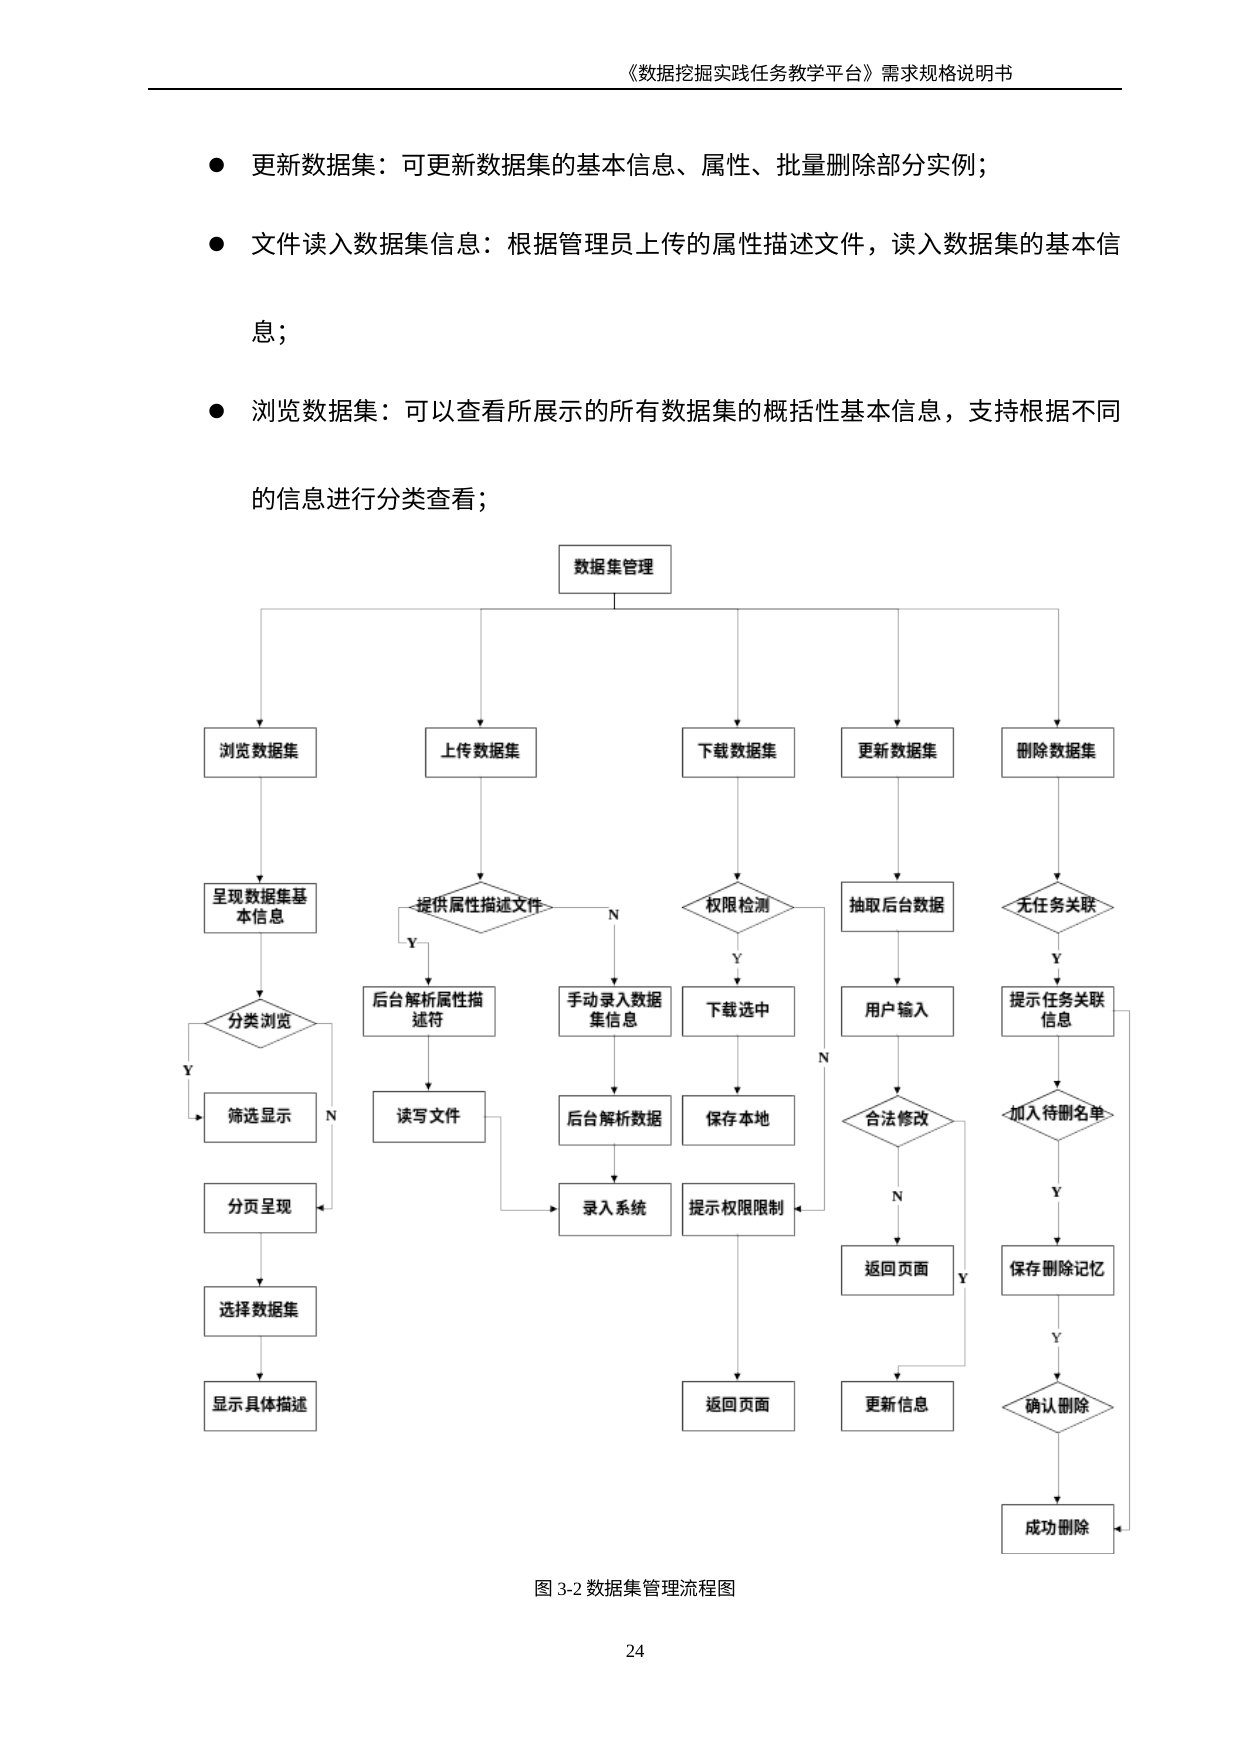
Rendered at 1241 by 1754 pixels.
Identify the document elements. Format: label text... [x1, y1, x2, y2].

subtitle 浏览数据集：可以查看所展示的所有数据集的概括性基本信息，支持根据不同的信息进行分类查看； [207, 376, 1122, 532]
subtitle 更新数据集：可更新数据集的基本信息、属性、批量删除部分实例； [207, 130, 1122, 198]
subtitle 文件读入数据集信息：根据管理员上传的属性描述文件，读入数据集的基本信息； [207, 209, 1122, 365]
text 图 3-2数据集管理流程图 [148, 1570, 1122, 1604]
